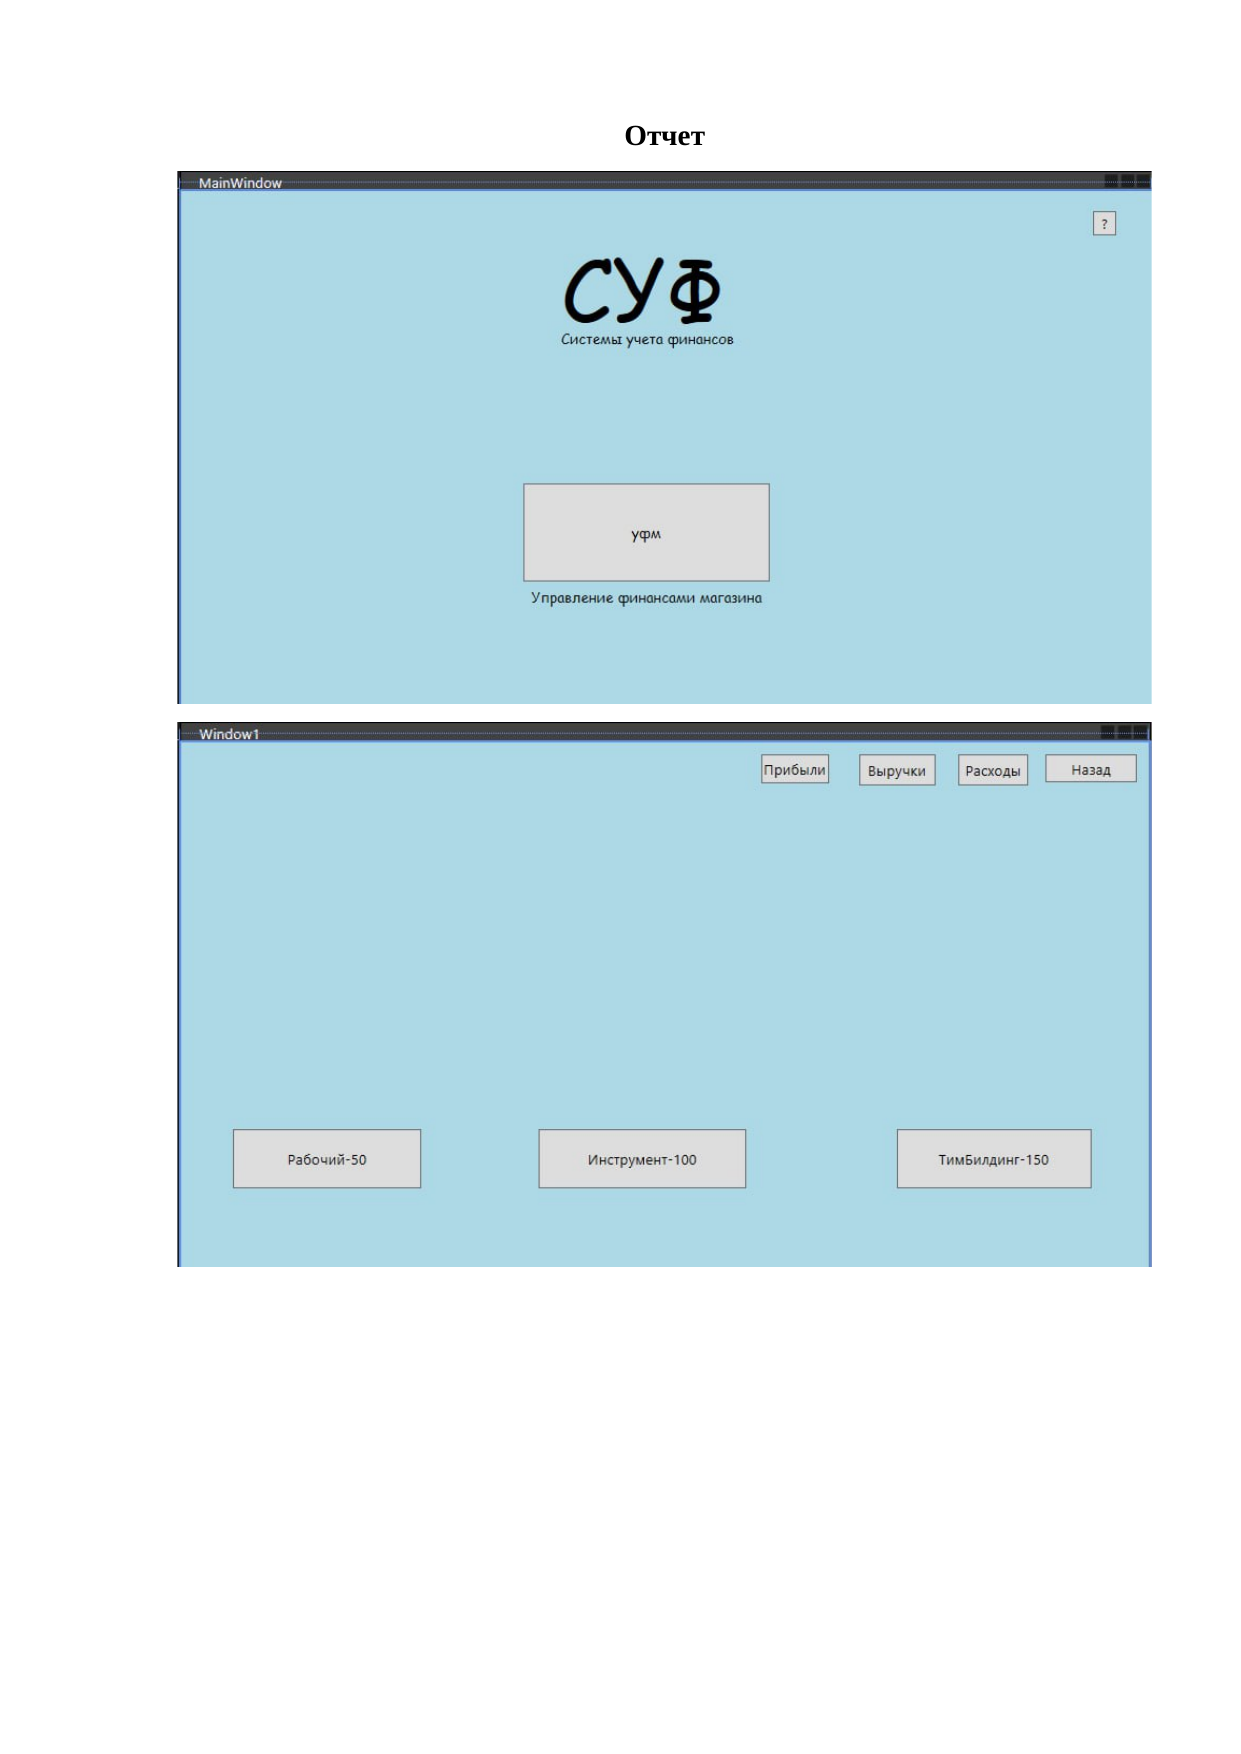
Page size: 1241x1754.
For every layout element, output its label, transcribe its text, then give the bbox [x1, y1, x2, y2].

picture [177, 171, 1152, 704]
text Отчет [177, 118, 1152, 152]
picture [177, 722, 1152, 1267]
